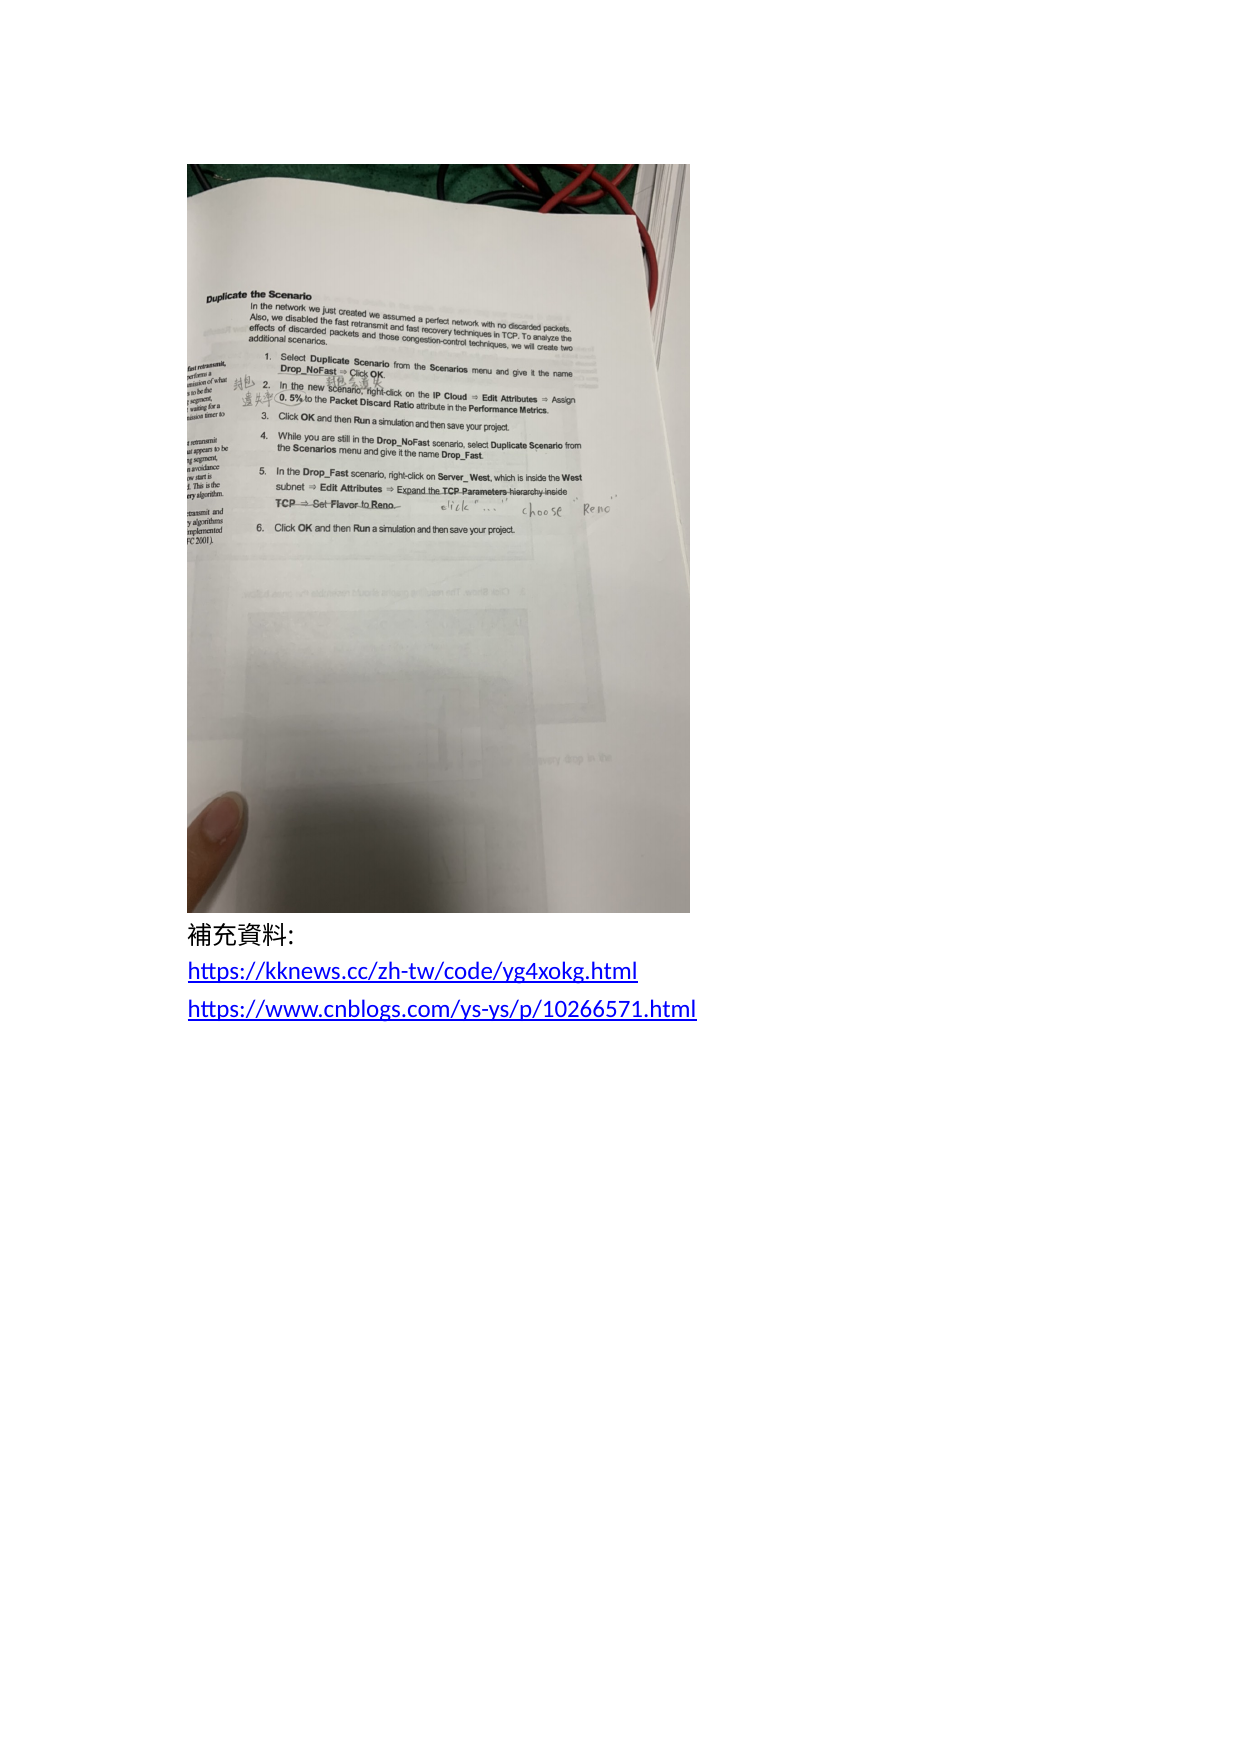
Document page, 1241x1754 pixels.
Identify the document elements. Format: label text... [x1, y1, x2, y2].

text https://kknews.cc/zh-tw/code/yg4xokg.html [187, 952, 1053, 989]
picture [187, 164, 690, 913]
text https://www.cnblogs.com/ys-ys/p/10266571.html [187, 989, 1053, 1027]
text 補充資料: [187, 914, 1053, 952]
